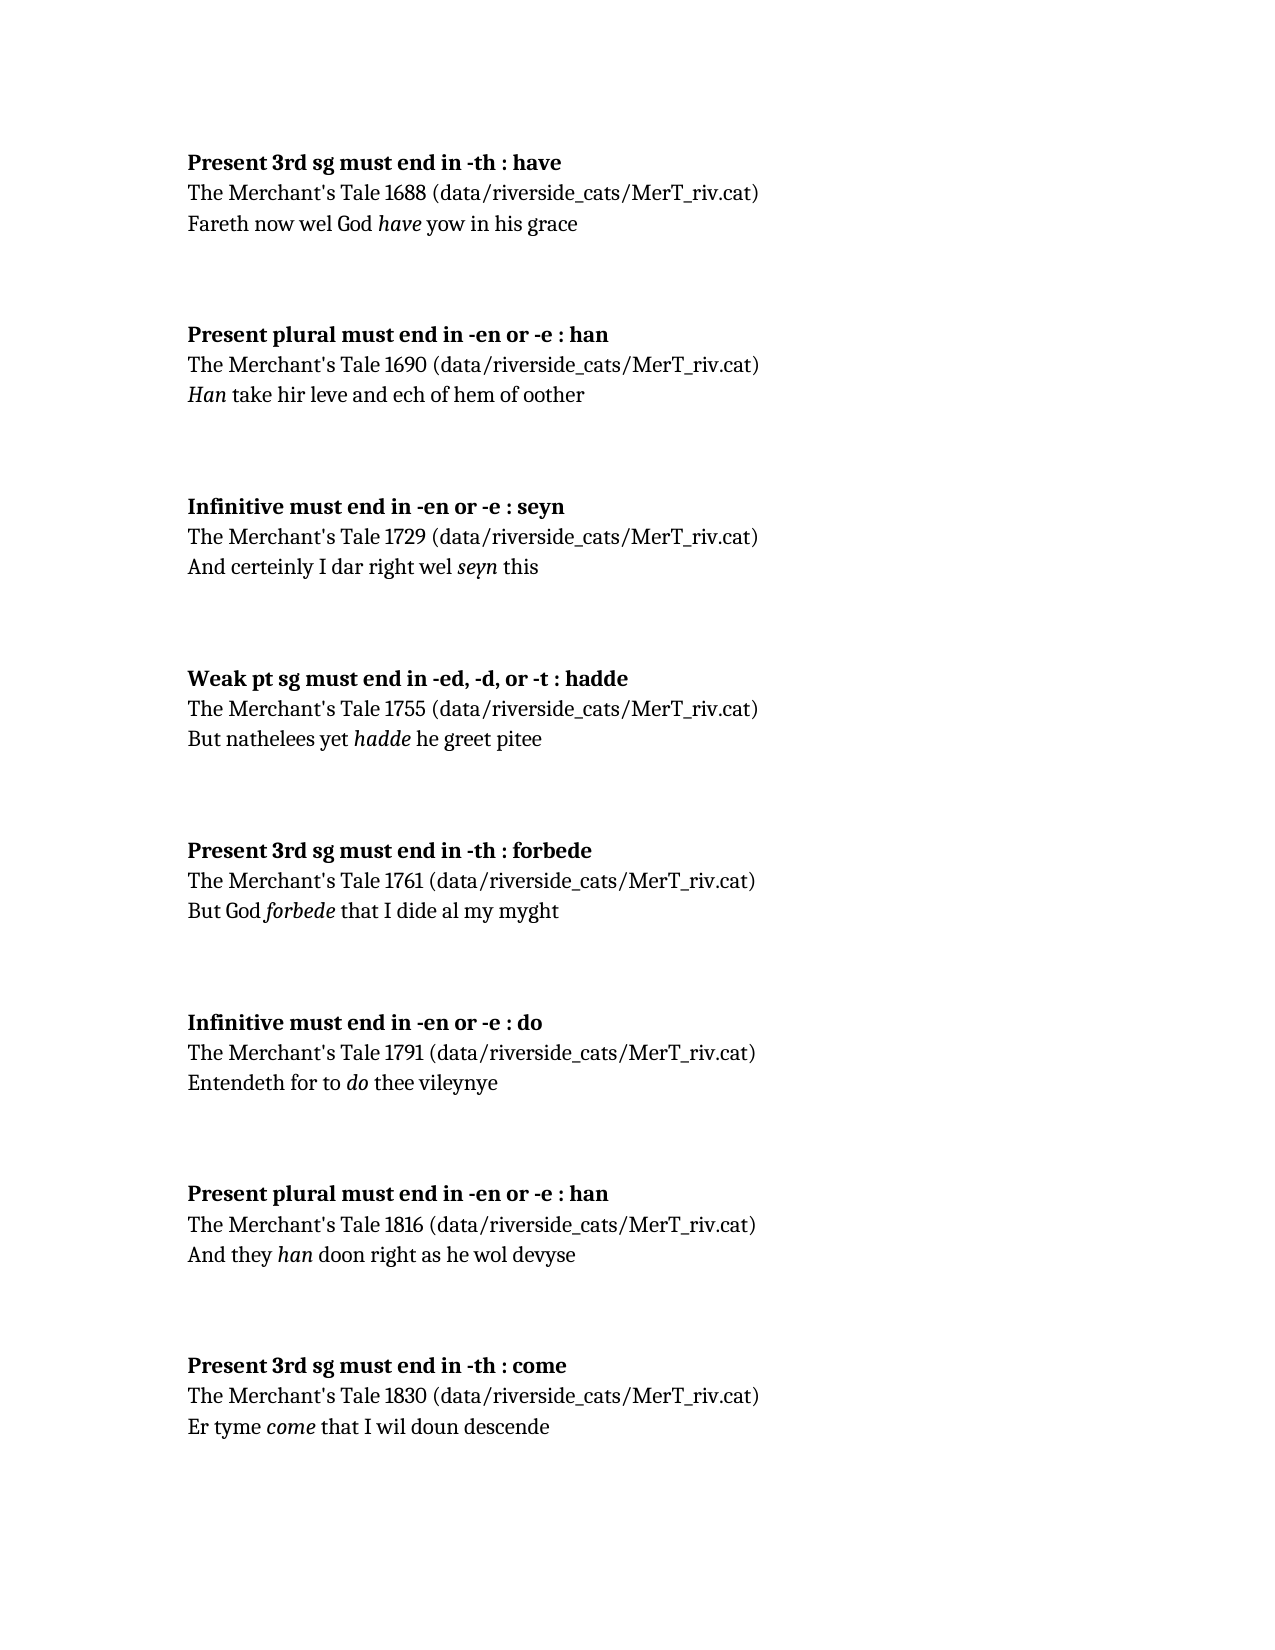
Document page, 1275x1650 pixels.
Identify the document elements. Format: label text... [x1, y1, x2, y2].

text Infinitive must end in -en or -e : seyn The Merchant's Tale 1729 (data/riverside_cats/MerT_riv.cat) And certeinly I dar right wel seyn this [187, 494, 1087, 641]
text Present 3rd sg must end in -th : forbede The Merchant's Tale 1761 (data/riverside_cats/MerT_riv.cat) But God forbede that I dide al my myght [187, 837, 1087, 985]
text Weak pt sg must end in -ed, -d, or -t : hadde The Merchant's Tale 1755 (data/riverside_cats/MerT_riv.cat) But nathelees yet hadde he greet pitee [187, 666, 1087, 813]
text Present plural must end in -en or -e : han The Merchant's Tale 1690 (data/riverside_cats/MerT_riv.cat) Han take hir leve and ech of hem of oother [187, 322, 1087, 469]
text Infinitive must end in -en or -e : do The Merchant's Tale 1791 (data/riverside_cats/MerT_riv.cat) Entendeth for to do thee vileynye [187, 1009, 1087, 1157]
text Present plural must end in -en or -e : han The Merchant's Tale 1816 (data/riverside_cats/MerT_riv.cat) And they han doon right as he wol devyse [187, 1181, 1087, 1328]
text Present 3rd sg must end in -th : have The Merchant's Tale 1688 (data/riverside_cats/MerT_riv.cat) Fareth now wel God have yow in his grace [187, 150, 1087, 297]
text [187, 1353, 1087, 1440]
